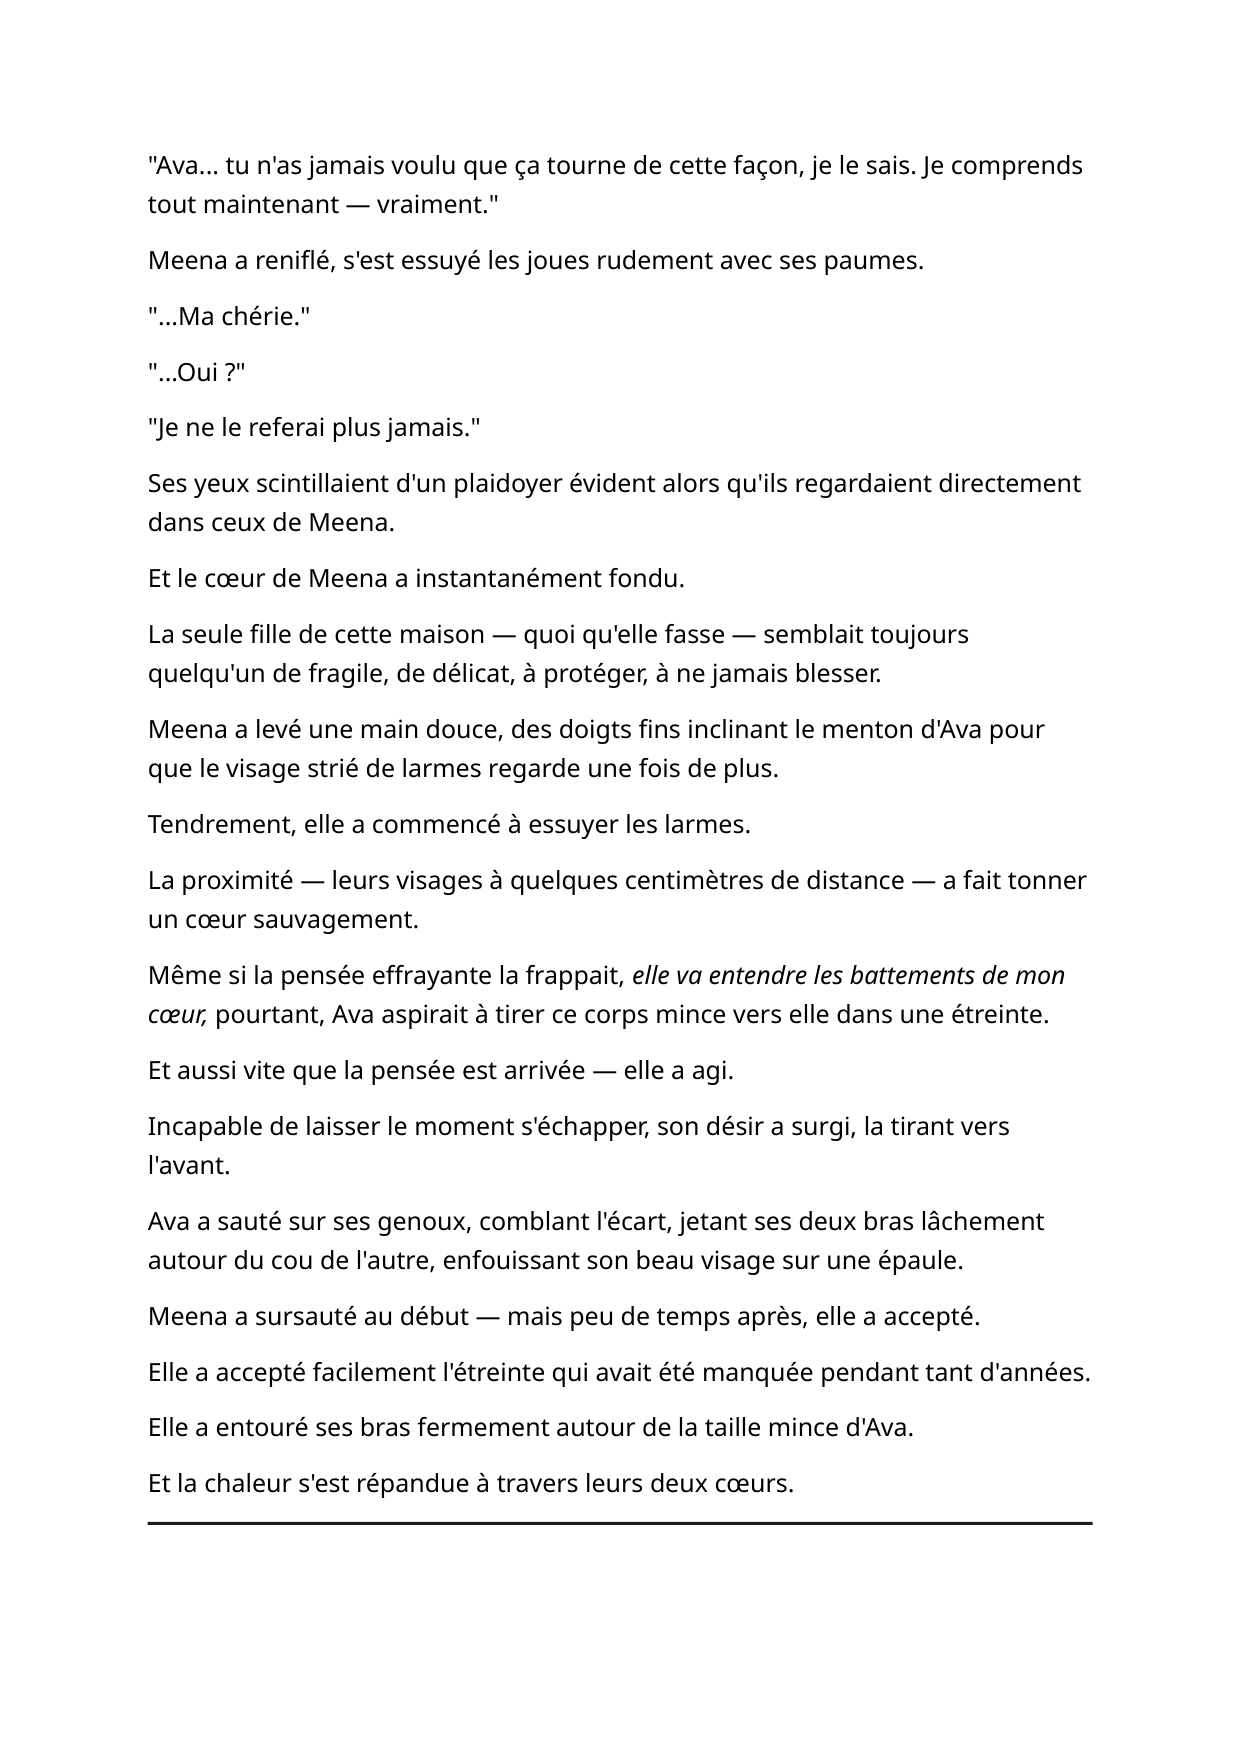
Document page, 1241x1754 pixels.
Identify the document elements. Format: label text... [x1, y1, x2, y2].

text La proximité — leurs visages à quelques centimètres de distance — a fait tonner un cœur sauvagement. [148, 863, 1093, 936]
text Et aussi vite que la pensée est arrivée — elle a agi. [148, 1053, 1093, 1087]
text Elle a accepté facilement l'étreinte qui avait été manquée pendant tant d'années. [148, 1354, 1093, 1388]
text "Ava... tu n'as jamais voulu que ça tourne de cette façon, je le sais. Je comprends tout maintenant — vraiment." [148, 148, 1093, 221]
text Et la chaleur s'est répandue à travers leurs deux cœurs. [148, 1466, 1093, 1500]
text Elle a entouré ses bras fermement autour de la taille mince d'Ava. [148, 1410, 1093, 1444]
text Ava a sauté sur ses genoux, comblant l'écart, jetant ses deux bras lâchement autour du cou de l'autre, enfouissant son beau visage sur une épaule. [148, 1203, 1093, 1277]
text "Je ne le referai plus jamais." [148, 410, 1093, 444]
text "...Ma chérie." [148, 298, 1093, 332]
text Meena a sursauté au début — mais peu de temps après, elle a accepté. [148, 1298, 1093, 1332]
text "...Oui ?" [148, 354, 1093, 388]
text Tendrement, elle a commencé à essuyer les larmes. [148, 807, 1093, 841]
text Meena a levé une main douce, des doigts fins inclinant le menton d'Ava pour que le visage strié de larmes regarde une fois de plus. [148, 712, 1093, 785]
text La seule fille de cette maison — quoi qu'elle fasse — semblait toujours quelqu'un de fragile, de délicat, à protéger, à ne jamais blesser. [148, 617, 1093, 690]
text Ses yeux scintillaient d'un plaidoyer évident alors qu'ils regardaient directement dans ceux de Meena. [148, 466, 1093, 539]
text Et le cœur de Meena a instantanément fondu. [148, 561, 1093, 595]
text Incapable de laisser le moment s'échapper, son désir a surgi, la tirant vers l'avant. [148, 1108, 1093, 1182]
text Meena a reniflé, s'est essuyé les joues rudement avec ses paumes. [148, 243, 1093, 277]
text Même si la pensée effrayante la frappait, elle va entendre les battements de mon cœur, pourtant, Ava aspirait à tirer ce corps mince vers elle dans une étreinte. [148, 958, 1093, 1031]
